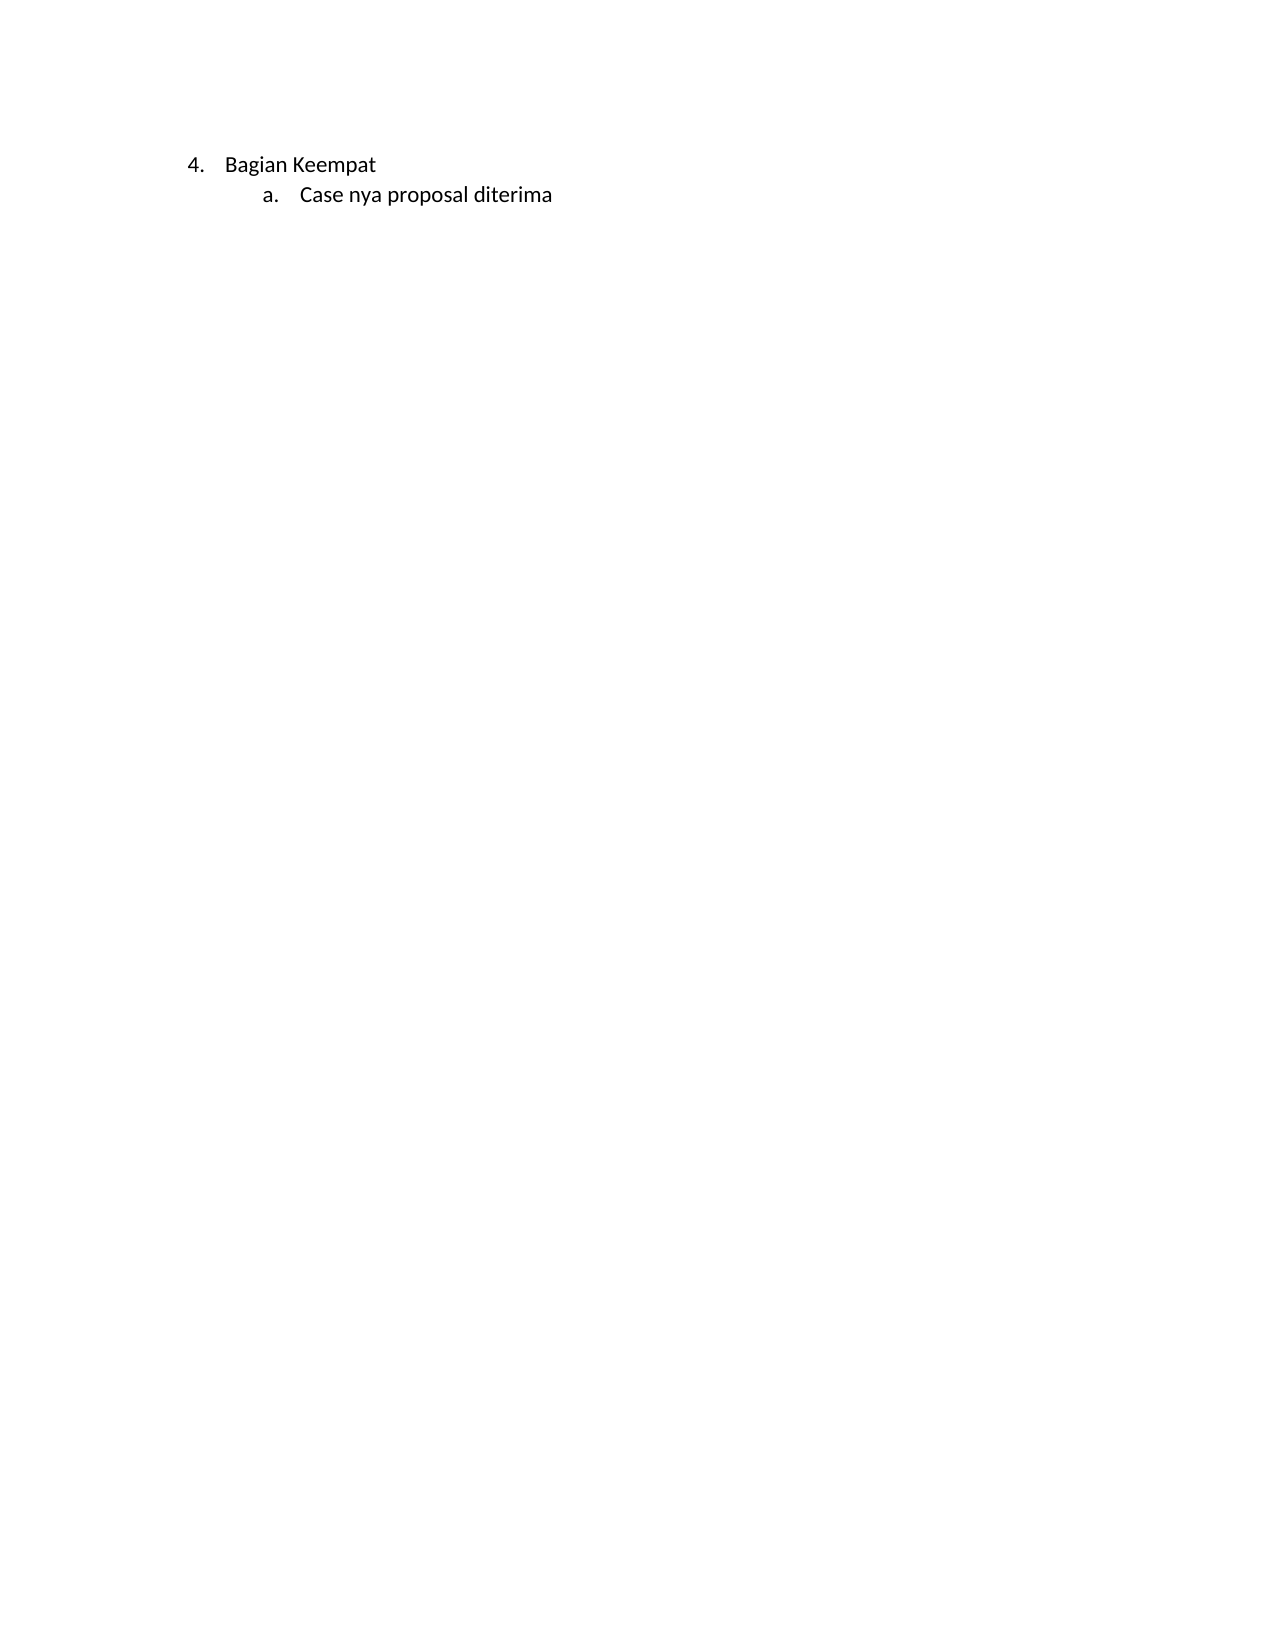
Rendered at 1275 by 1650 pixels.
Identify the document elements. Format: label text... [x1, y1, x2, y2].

list Bagian Keempat [187, 150, 1125, 178]
list Case nya proposal diterima [262, 180, 1125, 208]
